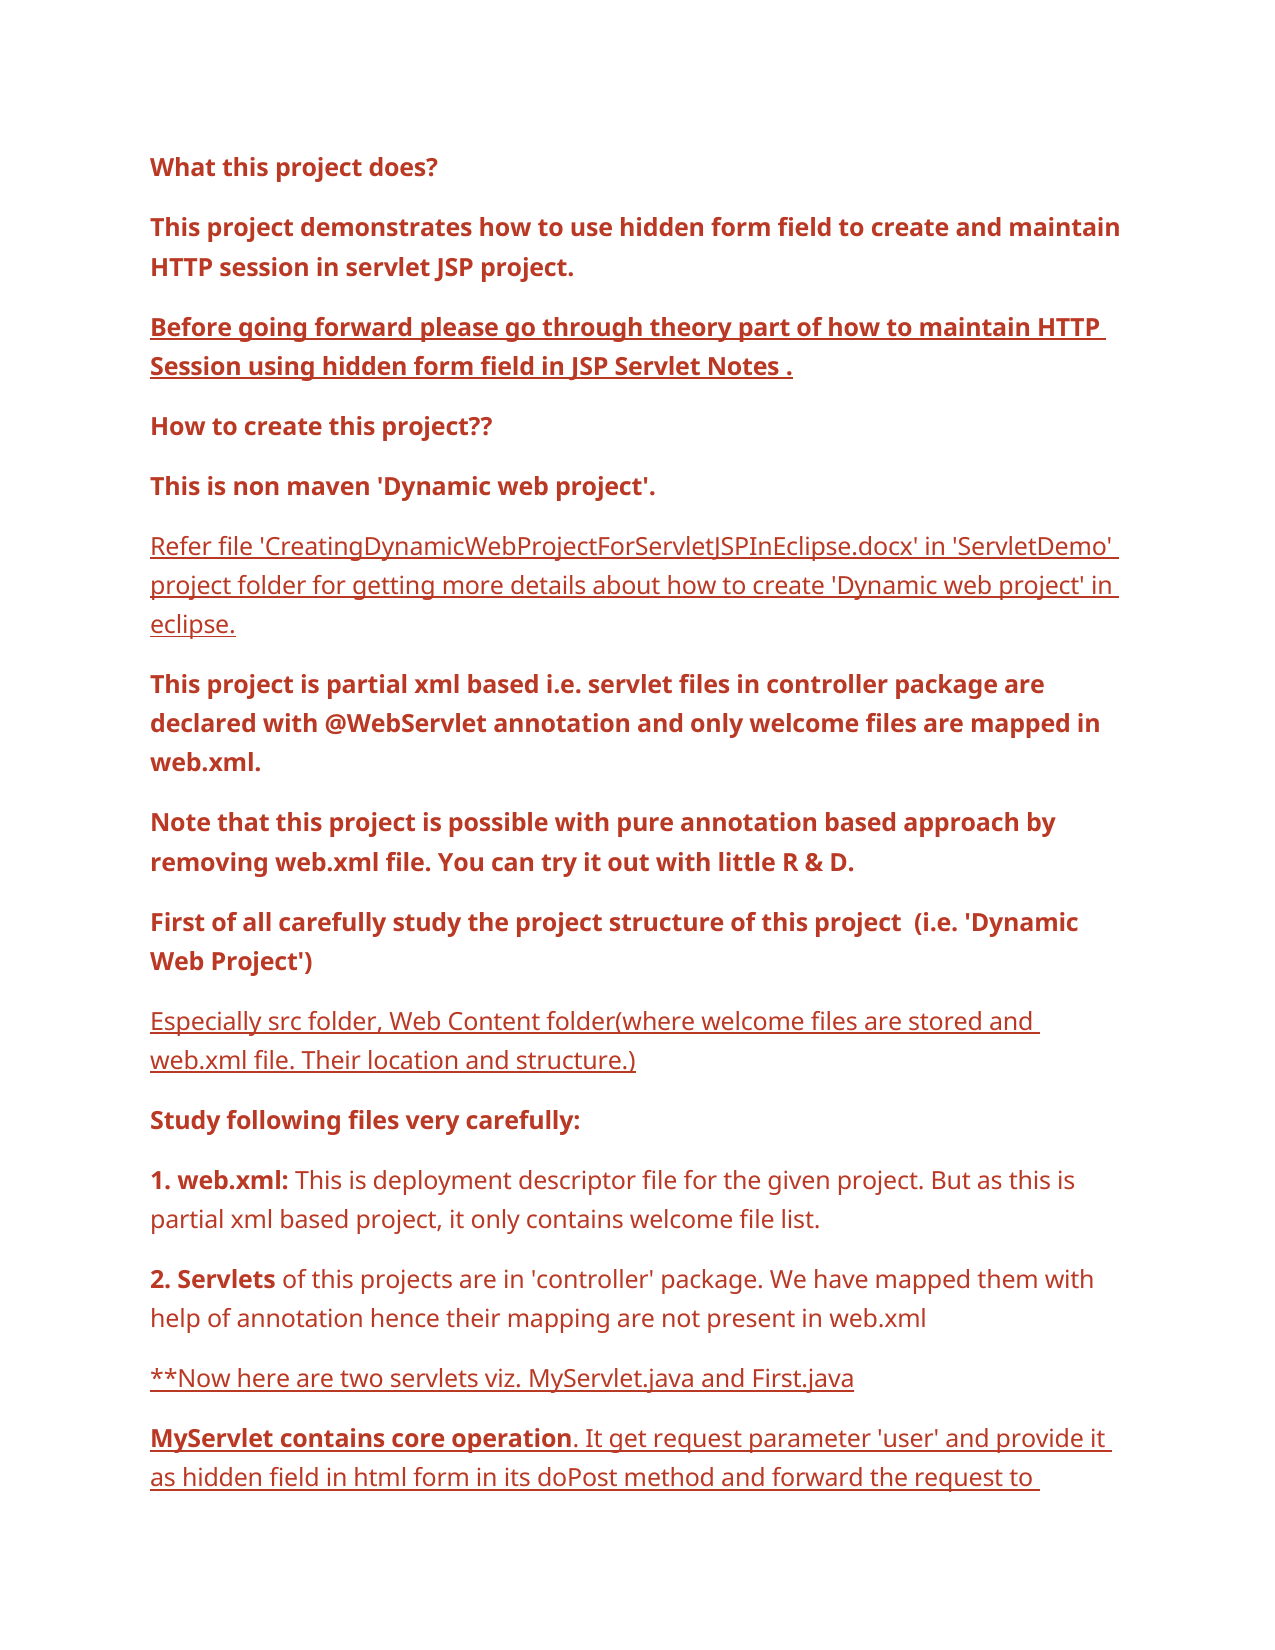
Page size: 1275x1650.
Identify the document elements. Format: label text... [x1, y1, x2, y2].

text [150, 1421, 1125, 1494]
text Especially src folder, Web Content folder(where welcome files are stored and web.xml file. Their location and structure.) [150, 1003, 1125, 1077]
text Study following files very carefully: [150, 1102, 1125, 1137]
text First of all carefully study the project structure of this project (i.e. 'Dynamic Web Project') [150, 904, 1125, 977]
text What this project does? [150, 150, 1125, 184]
text 2. Servlets of this projects are in 'controller' package. We have mapped them with help of annotation hence their mapping are not present in web.xml [150, 1262, 1125, 1335]
text How to create this project?? [150, 408, 1125, 442]
text Note that this project is possible with pure annotation based approach by removing web.xml file. You can try it out with little R & D. [150, 805, 1125, 878]
text **Now here are two servlets viz. MyServlet.java and First.java [150, 1361, 1125, 1395]
text 1. web.xml: This is deployment descriptor file for the given project. But as this is partial xml based project, it only contains welcome file list. [150, 1162, 1125, 1236]
text This project demonstrates how to use hidden form field to create and maintain HTTP session in servlet JSP project. [150, 210, 1125, 283]
text Before going forward please go through theory part of how to maintain HTTP Session using hidden form field in JSP Servlet Notes . [150, 309, 1125, 382]
text This is non maven 'Dynamic web project'. [150, 468, 1125, 502]
text This project is partial xml based i.e. servlet files in controller package are declared with @WebServlet annotation and only welcome files are mapped in web.xml. [150, 667, 1125, 779]
text Refer file 'CreatingDynamicWebProjectForServletJSPInEclipse.docx' in 'ServletDemo' project folder for getting more details about how to create 'Dynamic web project' in eclipse. [150, 528, 1125, 641]
